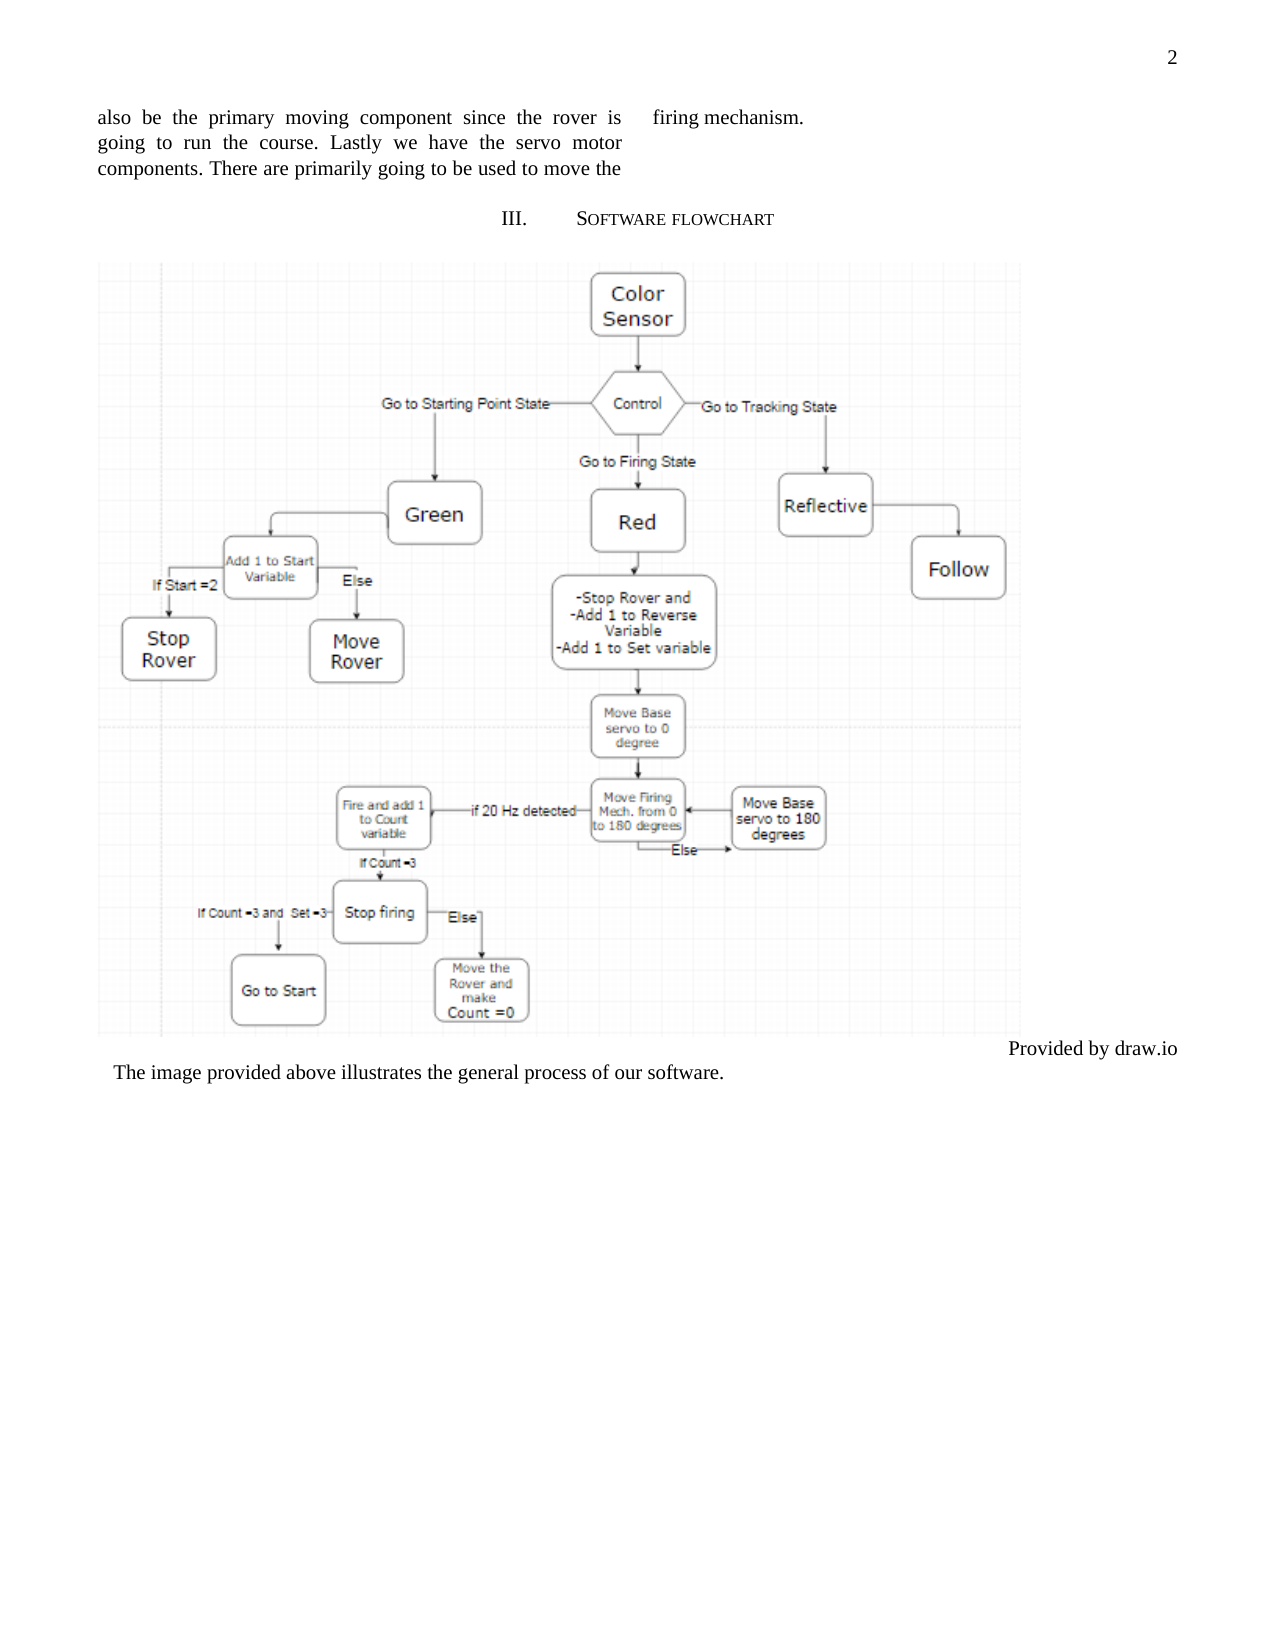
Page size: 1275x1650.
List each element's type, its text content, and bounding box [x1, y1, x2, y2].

picture [97, 262, 1021, 1037]
text The image provided above illustrates the general process of our software. [97, 1060, 1177, 1084]
text Provided by draw.io [97, 1036, 1177, 1060]
subtitle Software flowchart [97, 206, 1177, 230]
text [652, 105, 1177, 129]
